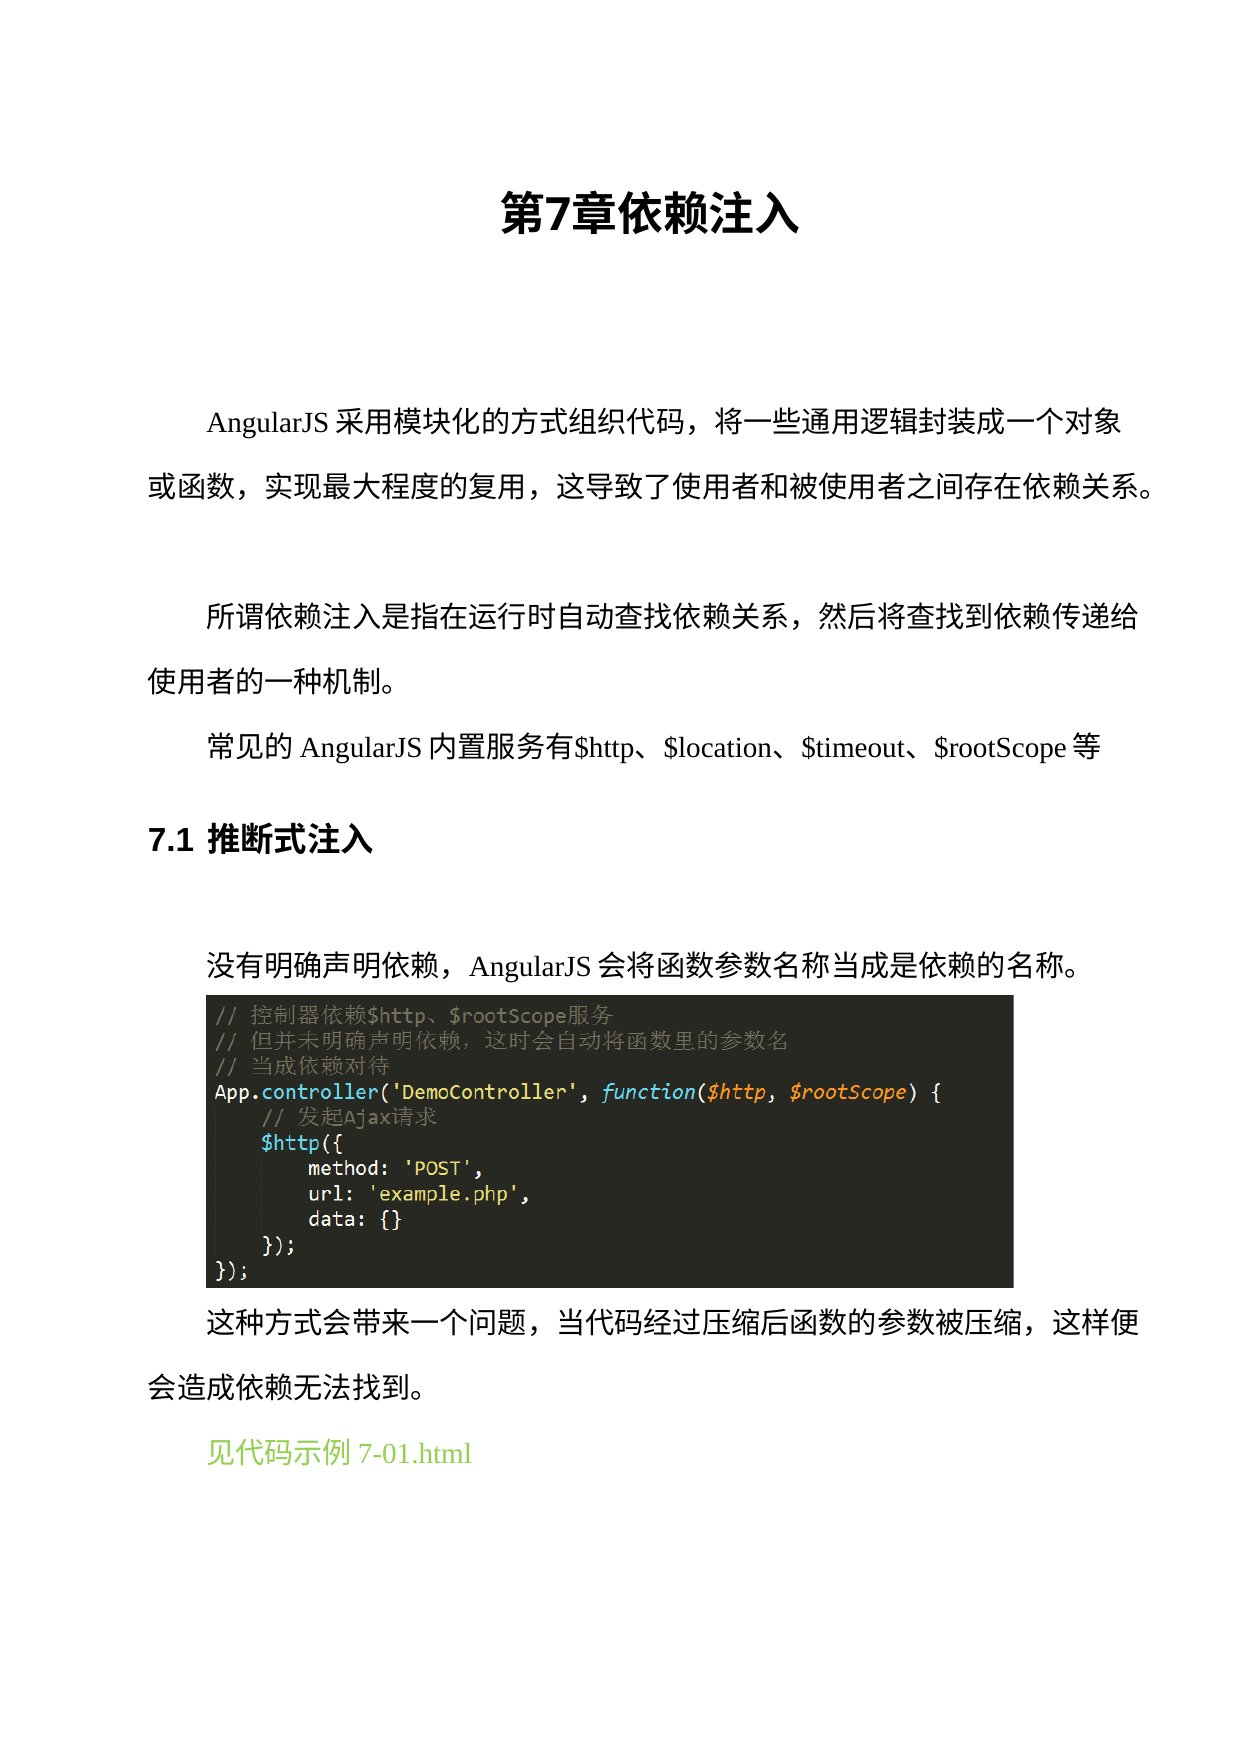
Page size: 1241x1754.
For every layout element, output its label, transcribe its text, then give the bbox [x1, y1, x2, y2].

subtitle 依赖注入 [148, 162, 1152, 259]
subtitle 推断式注入 [148, 804, 1152, 869]
text 这种方式会带来一个问题，当代码经过压缩后函数的参数被压缩，这样便会造成依赖无法找到。 [148, 1288, 1152, 1418]
text 所谓依赖注入是指在运行时自动查找依赖关系，然后将查找到依赖传递给使用者的一种机制。 [148, 582, 1152, 712]
text AngularJS采用模块化的方式组织代码，将一些通用逻辑封装成一个对象或函数，实现最大程度的复用，这导致了使用者和被使用者之间存在依赖关系。 [148, 387, 1152, 582]
text 没有明确声明依赖，AngularJS会将函数参数名称当成是依赖的名称。 [148, 931, 1152, 996]
text 常见的AngularJS内置服务有$http、$location、$timeout、$rootScope等 [148, 712, 1152, 777]
text 见代码示例7-01.html [148, 1418, 1152, 1483]
picture [206, 995, 1014, 1288]
